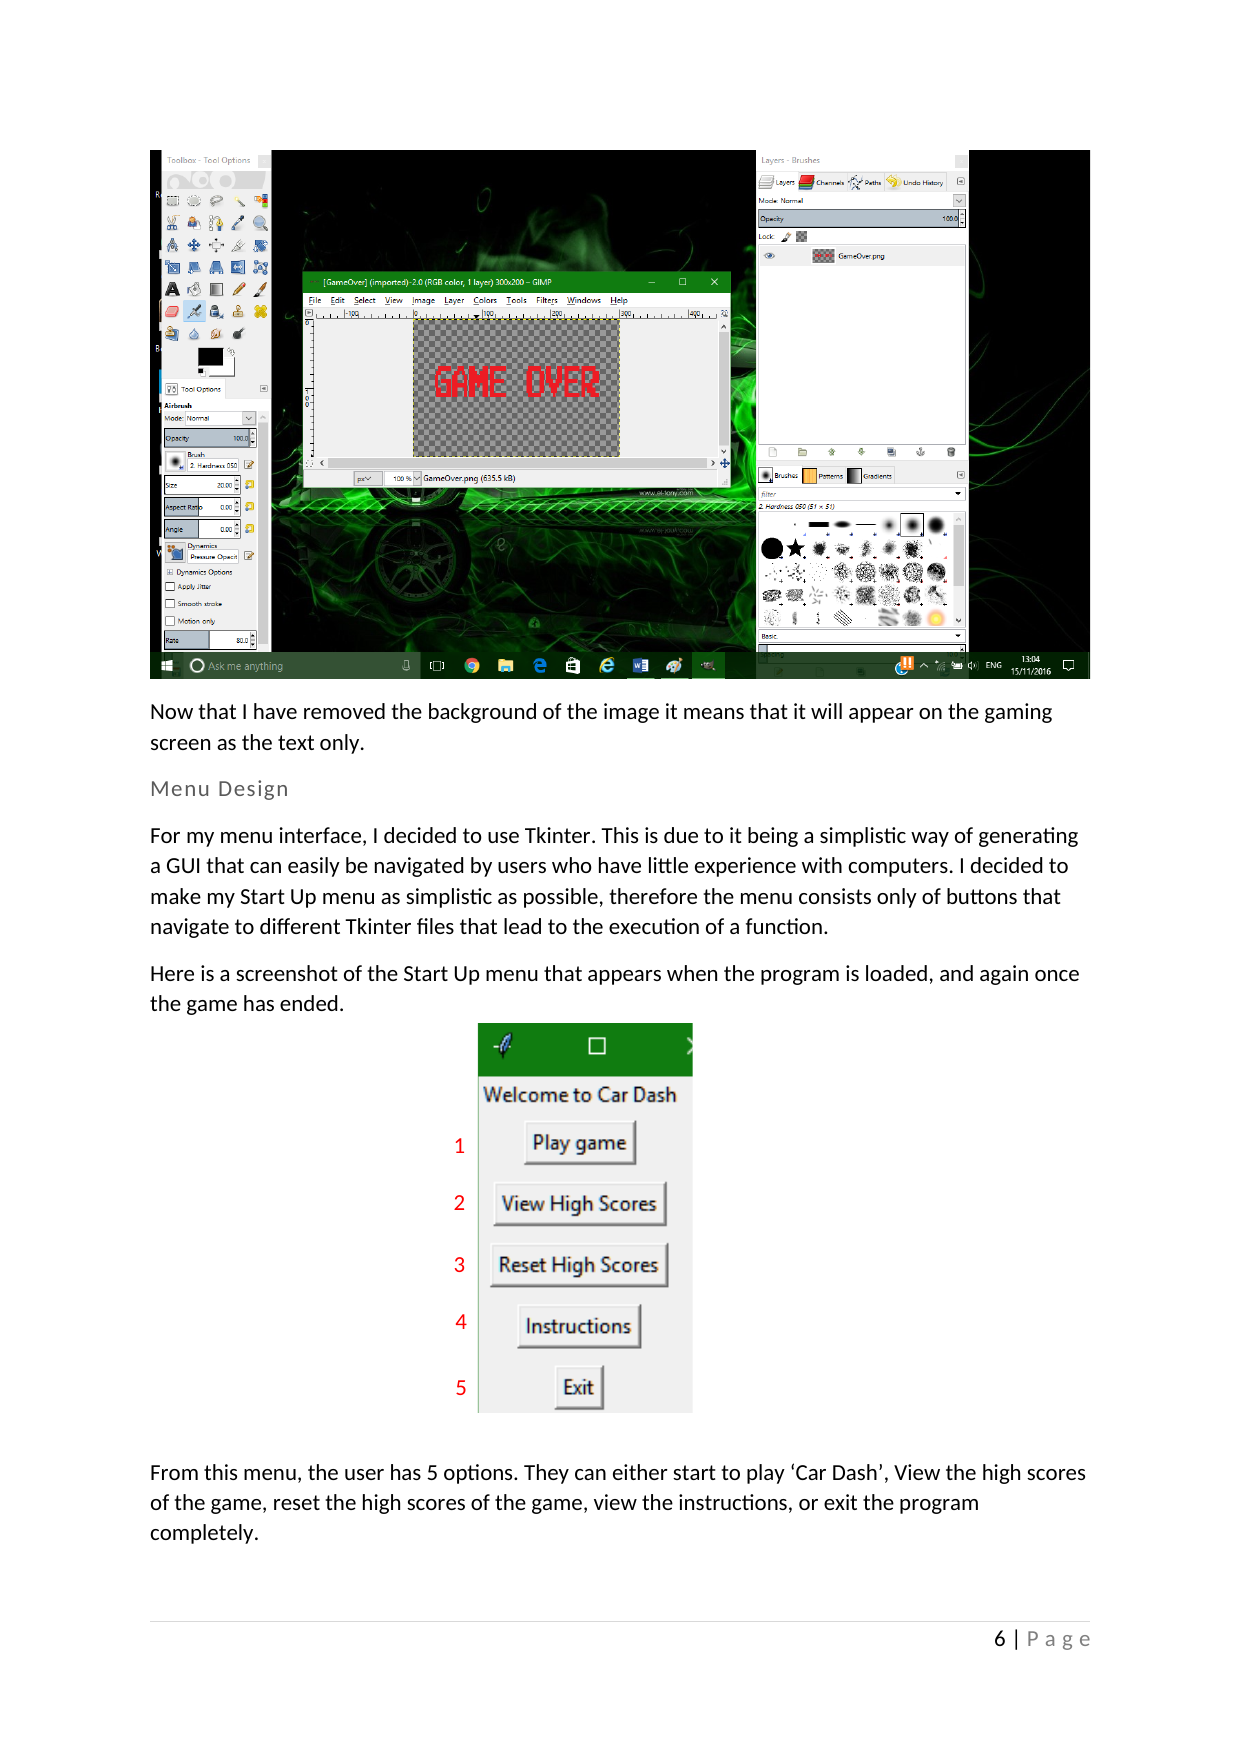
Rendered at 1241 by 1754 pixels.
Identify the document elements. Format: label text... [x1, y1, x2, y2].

picture [477, 1023, 693, 1413]
text For my menu interface, I decided to use Tkinter. This is due to it being a simplistic way of generating a GUI that can easily be navigated by users who have little experience with computers. I decided to make my Start Up menu as simplistic as possible, therefore the menu consists only of buttons that navigate to different Tkinter files that lead to the execution of a function. [150, 821, 1090, 940]
text From this menu, the user has 5 options. They can either start to play ‘Car Dash’, View the high scores of the game, reset the high scores of the game, view the instructions, or exit the program completely. [150, 1458, 1090, 1546]
text Now that I have removed the background of the image it means that it will appear on the gaming screen as the text only. [150, 697, 1090, 756]
subtitle Menu Design [150, 774, 1090, 803]
picture [150, 150, 1091, 679]
text Here is a screenshot of the Start Up menu that appears when the program is loaded, and again once the game has ended. [150, 959, 1090, 1017]
